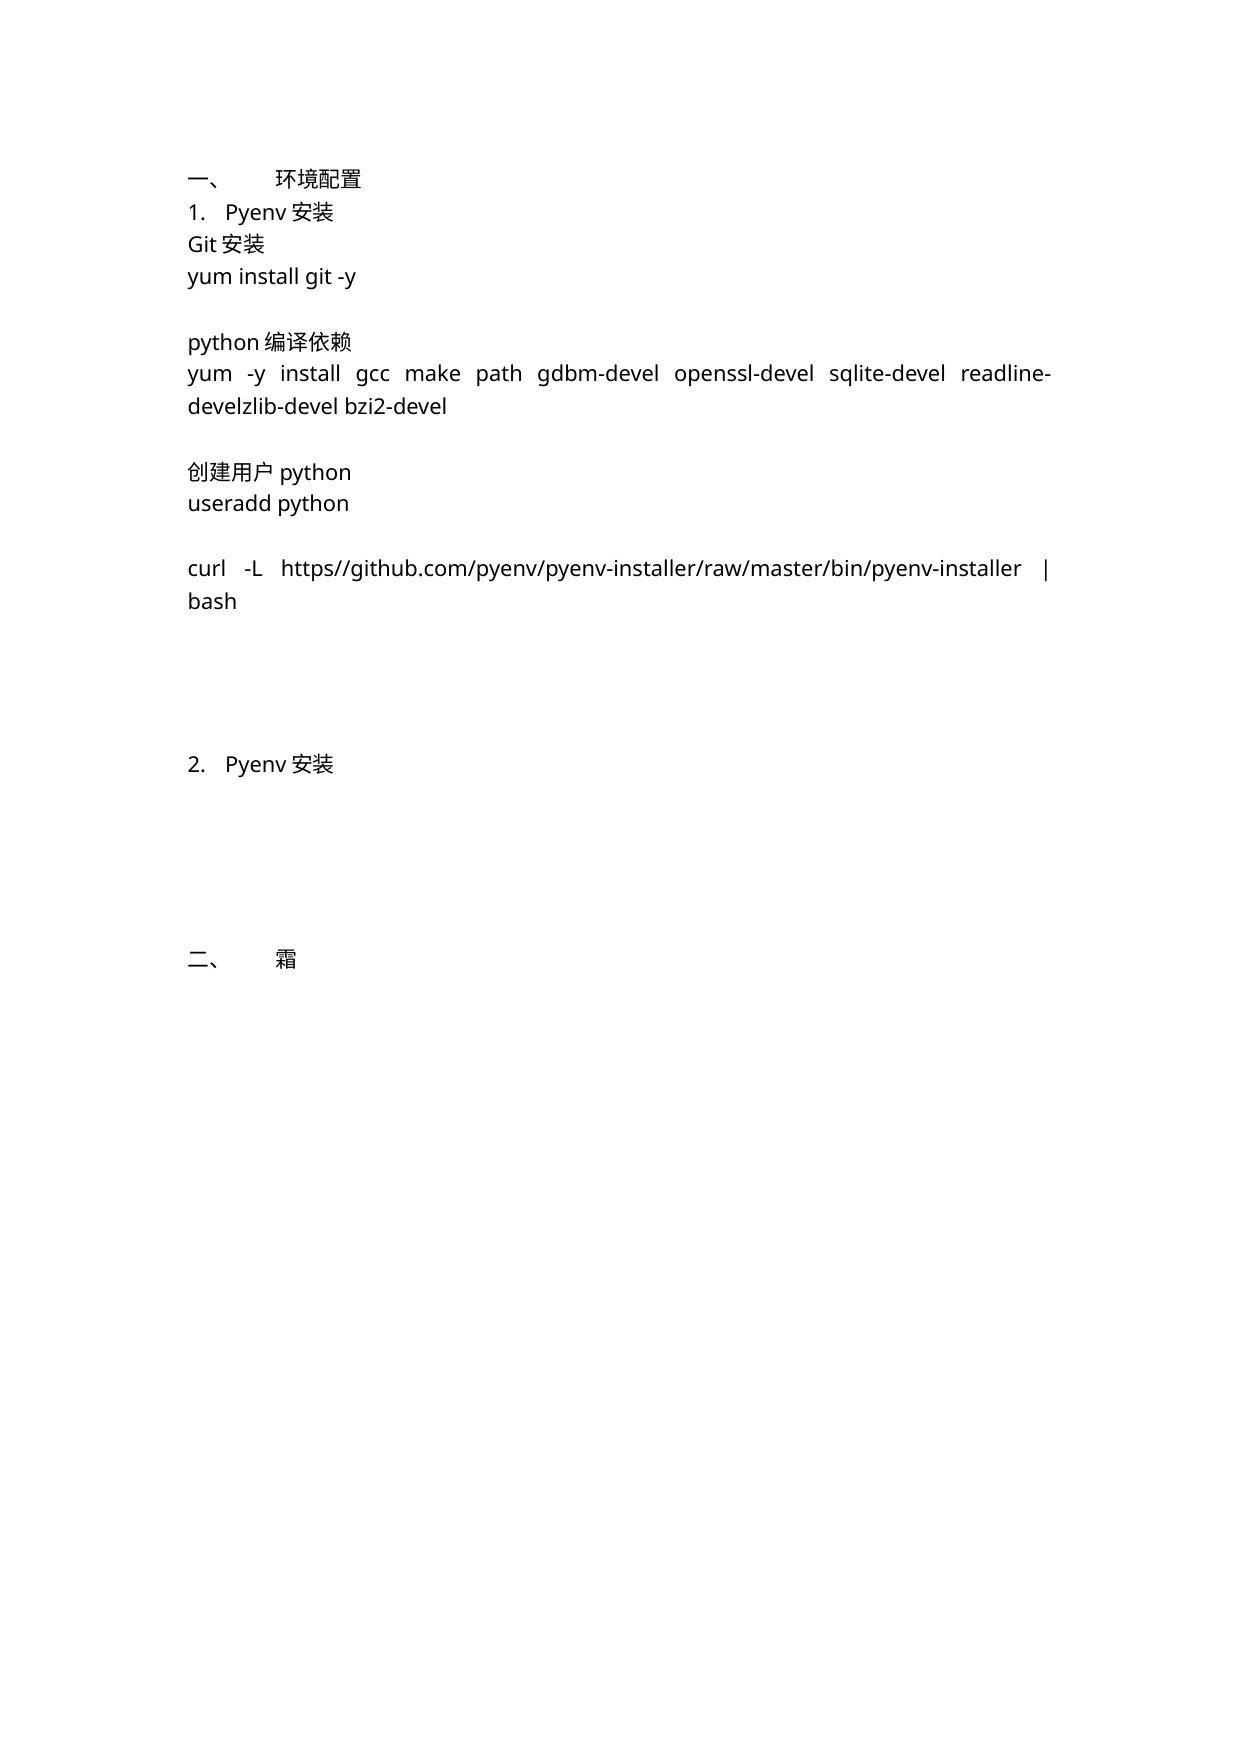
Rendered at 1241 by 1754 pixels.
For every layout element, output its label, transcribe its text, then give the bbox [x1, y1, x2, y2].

list 霜 [187, 942, 1053, 974]
text curl -L https//github.com/pyenv/pyenv-installer/raw/master/bin/pyenv-installer | bash [187, 552, 1053, 617]
text yum install git -y [187, 259, 1053, 292]
list 环境配置 [187, 162, 1053, 194]
text 创建用户python [187, 454, 1053, 487]
list Pyenv安装 [187, 747, 1053, 779]
text useradd python [187, 487, 1053, 519]
text yum -y install gcc make path gdbm-devel openssl-devel sqlite-devel readline-develzlib-devel bzi2-devel [187, 357, 1053, 422]
text python编译依赖 [187, 324, 1053, 357]
text Git安装 [187, 227, 1053, 259]
list Pyenv安装 [187, 194, 1053, 227]
